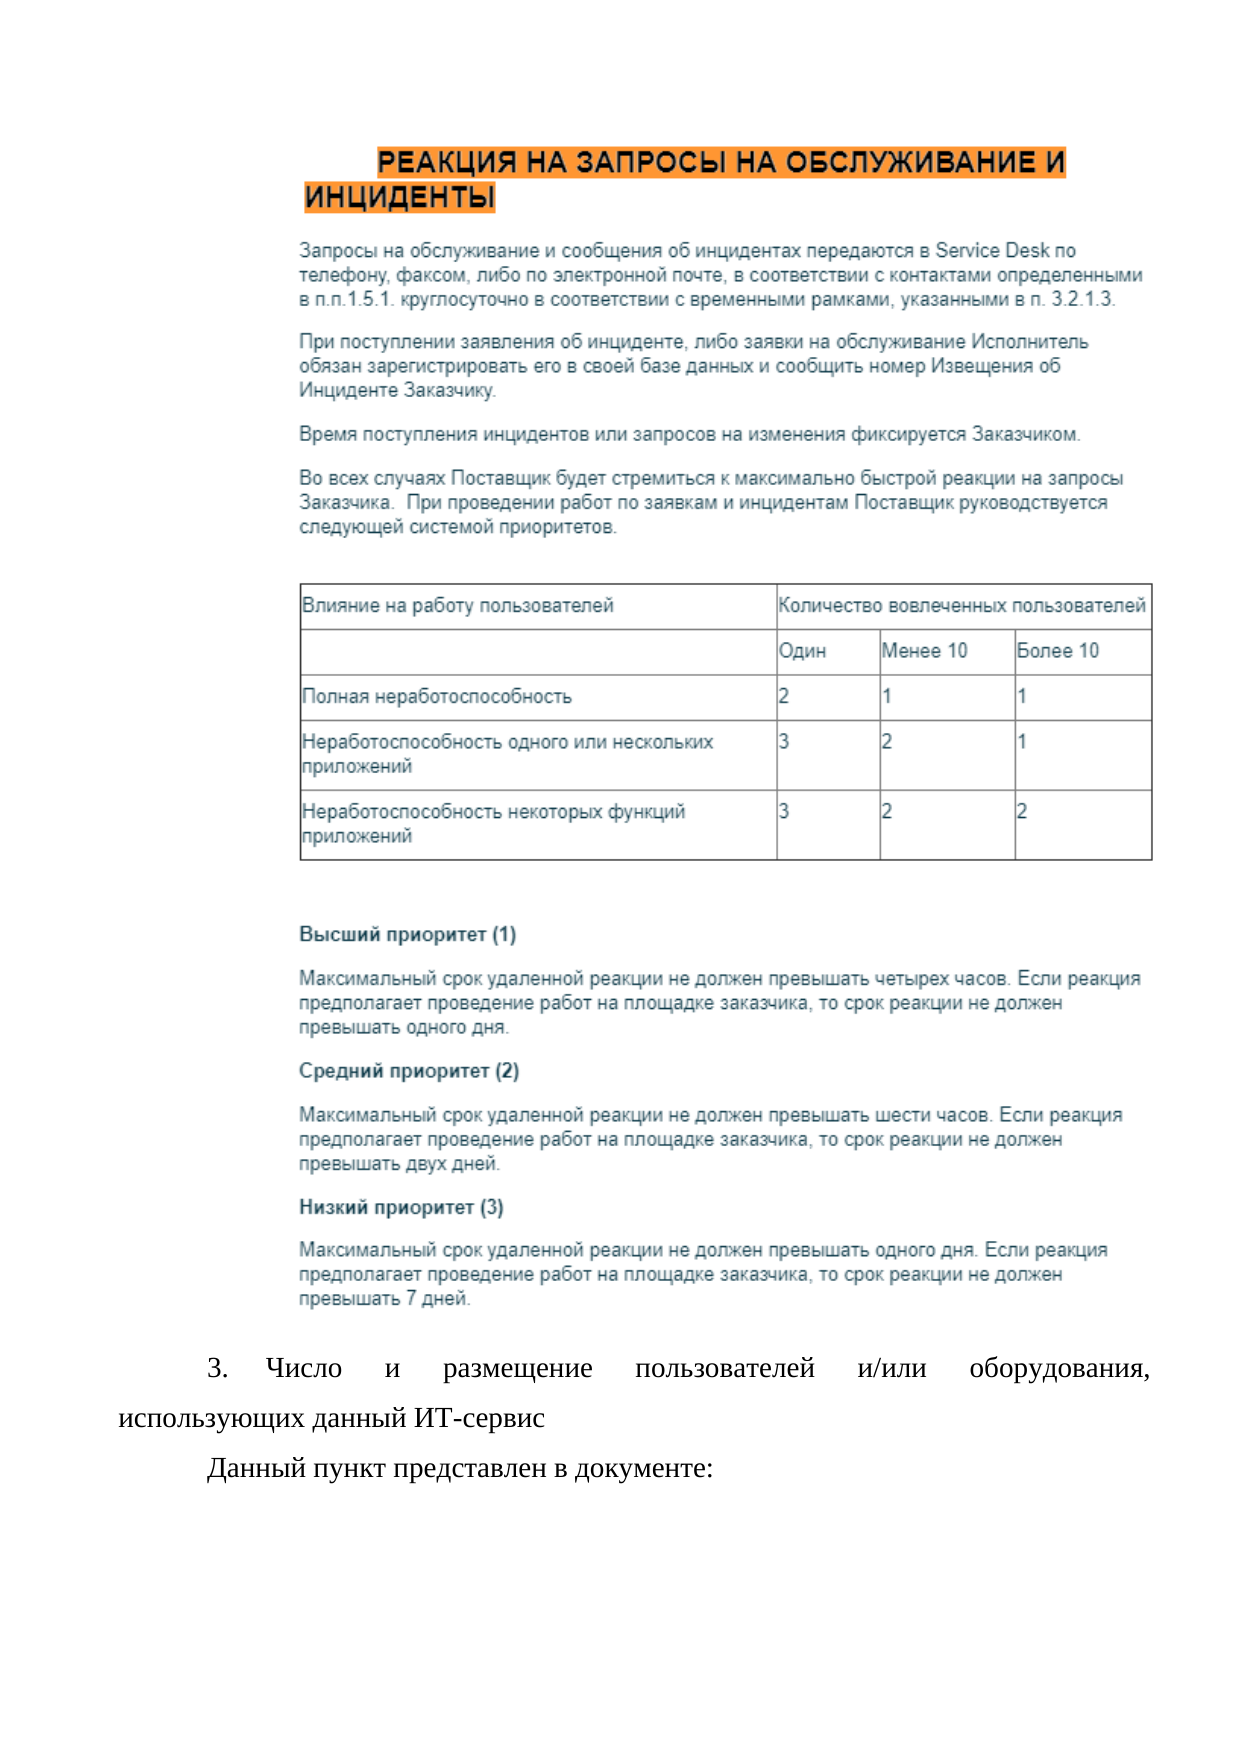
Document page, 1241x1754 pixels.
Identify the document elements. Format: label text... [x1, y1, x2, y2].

list Данный пункт представлен в документе: [118, 1450, 1152, 1484]
picture [206, 118, 1241, 1331]
list Число и размещение пользователей и/или оборудования, использующих данный ИТ-сервис [118, 1350, 1152, 1434]
